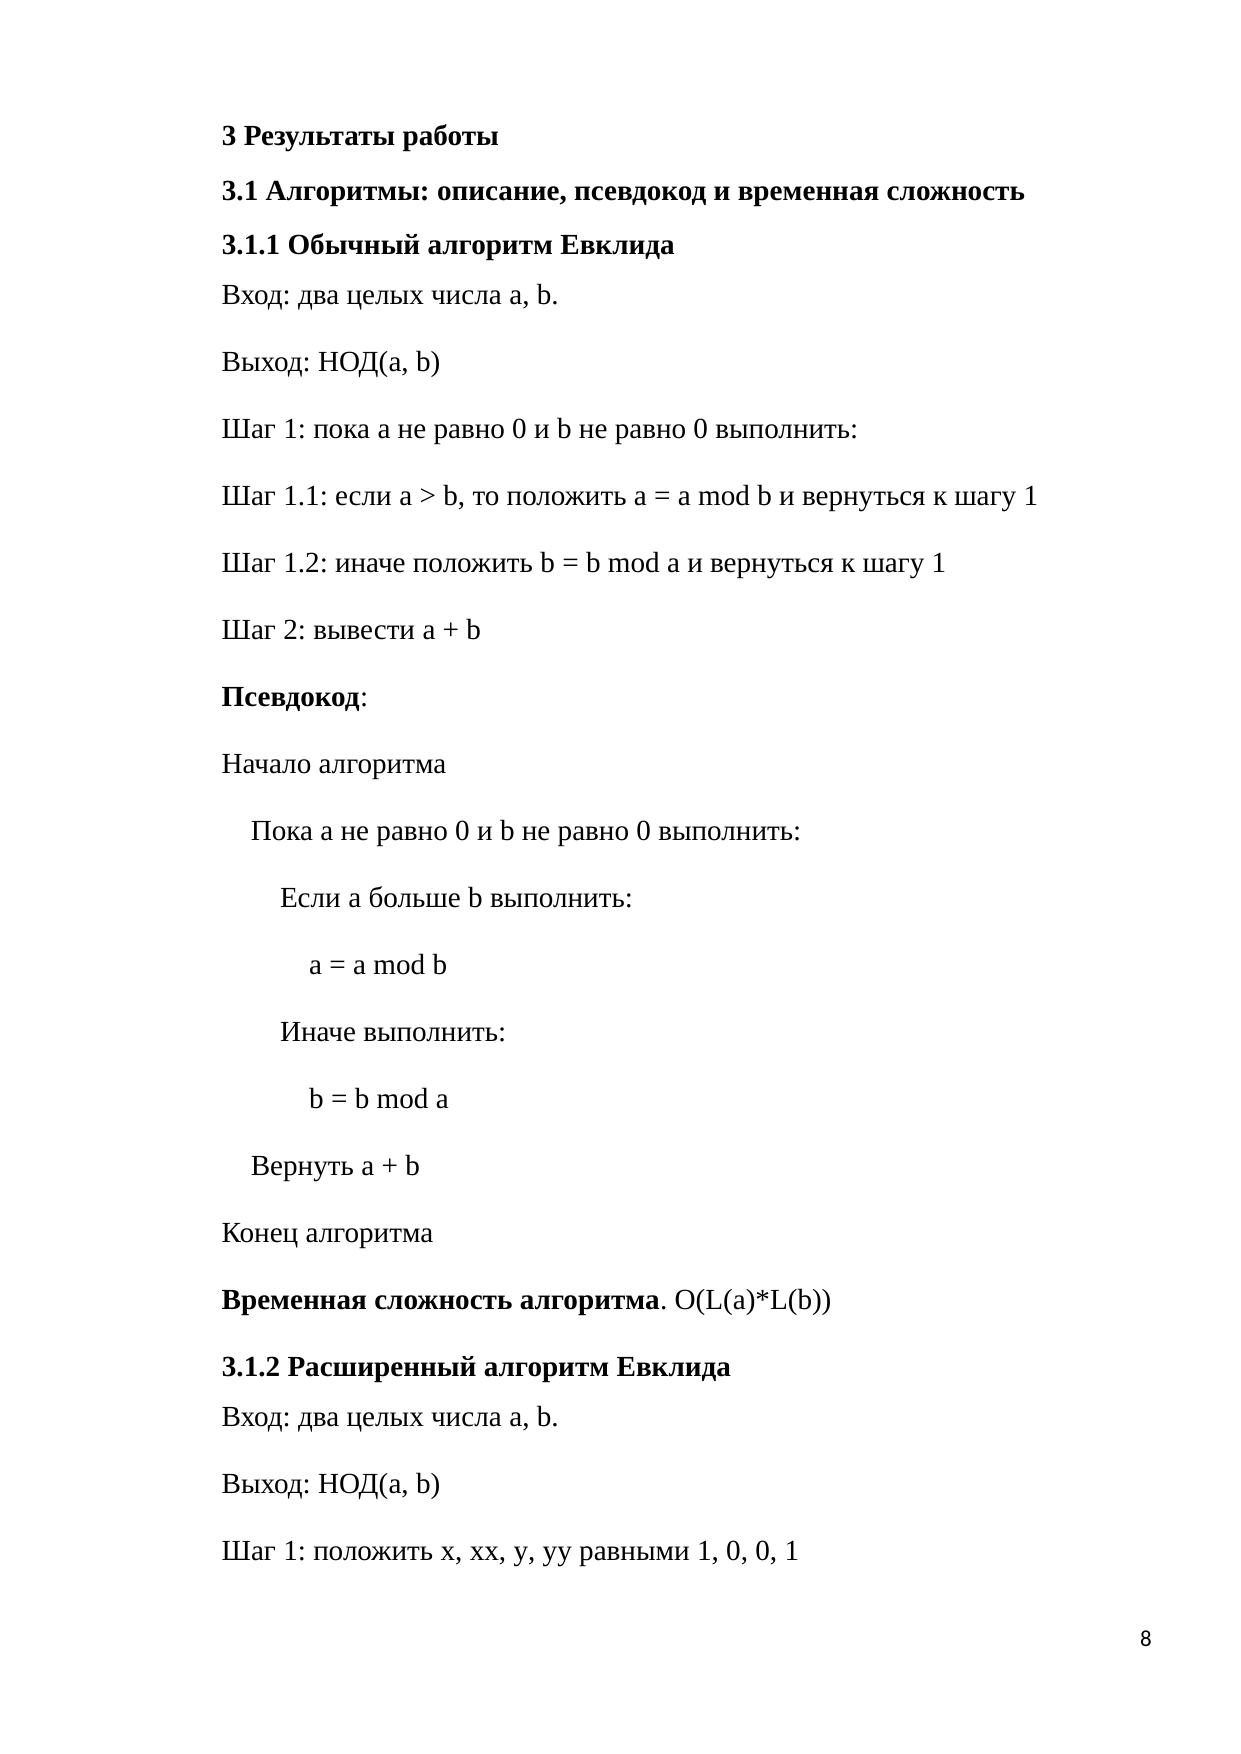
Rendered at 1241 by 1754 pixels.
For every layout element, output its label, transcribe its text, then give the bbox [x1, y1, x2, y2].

text Вход: два целых числа a, b. [148, 1399, 1152, 1433]
subtitle 3.1 Алгоритмы: описание, псевдокод и временная сложность [148, 173, 1152, 206]
text Выход: НОД(a, b) [148, 1466, 1152, 1500]
text Шаг 1.2: иначе положить b = b mod a и вернуться к шагу 1 [221, 545, 1152, 579]
text Шаг 1.1: если a > b, то положить a = a mod b и вернуться к шагу 1 [221, 478, 1152, 512]
text a = a mod b [221, 947, 1152, 981]
text Вход: два целых числа a, b. [148, 277, 1152, 311]
text Шаг 1: пока a не равно 0 и b не равно 0 выполнить: [221, 411, 1152, 445]
subtitle 3.1.1 Обычный алгоритм Евклида [148, 227, 1152, 261]
text b = b mod a [221, 1081, 1152, 1115]
text Шаг 1: положить x, xx, y, yy равными 1, 0, 0, 1 [148, 1533, 1152, 1567]
subtitle 3.1.2 Расширенный алгоритм Евклида [148, 1349, 1152, 1383]
text Пока a не равно 0 и b не равно 0 выполнить: [221, 813, 1152, 847]
text Если a больше b выполнить: [221, 880, 1152, 914]
text Конец алгоритма [221, 1215, 1152, 1249]
text Псевдокод: [221, 679, 1152, 713]
text Вернуть a + b [221, 1148, 1152, 1182]
subtitle 3 Результаты работы [148, 118, 1152, 152]
text Шаг 2: вывести a + b [221, 612, 1152, 646]
text Иначе выполнить: [221, 1014, 1152, 1048]
text Начало алгоритма [221, 746, 1152, 780]
text Выход: НОД(a, b) [221, 344, 1152, 378]
text Временная сложность алгоритма. O(L(a)*L(b)) [221, 1282, 1152, 1316]
